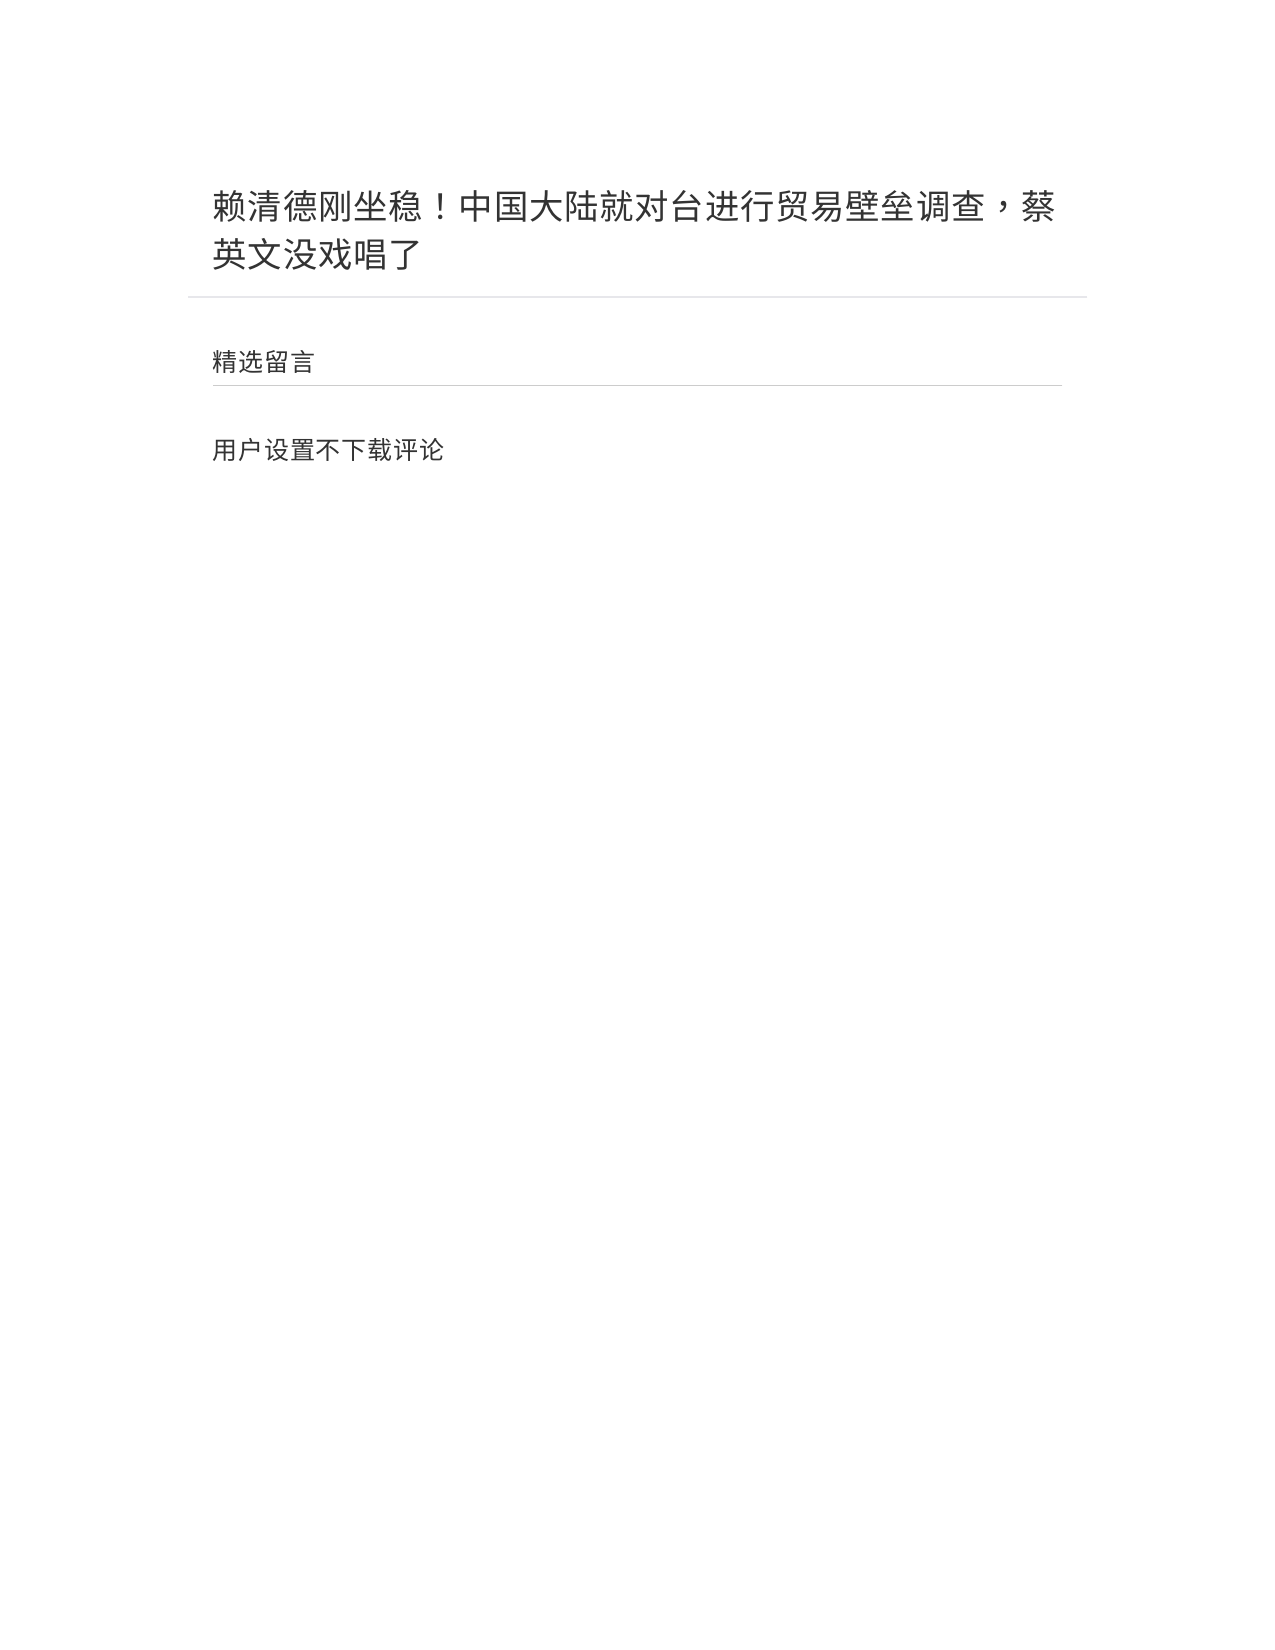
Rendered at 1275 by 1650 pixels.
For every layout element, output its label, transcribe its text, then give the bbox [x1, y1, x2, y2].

subtitle 精选留言 [212, 338, 1062, 386]
text 用户设置不下载评论 [212, 427, 1062, 467]
title 赖清德刚坐稳！中国大陆就对台进行贸易壁垒调查，蔡英文没戏唱了 [187, 150, 1087, 298]
